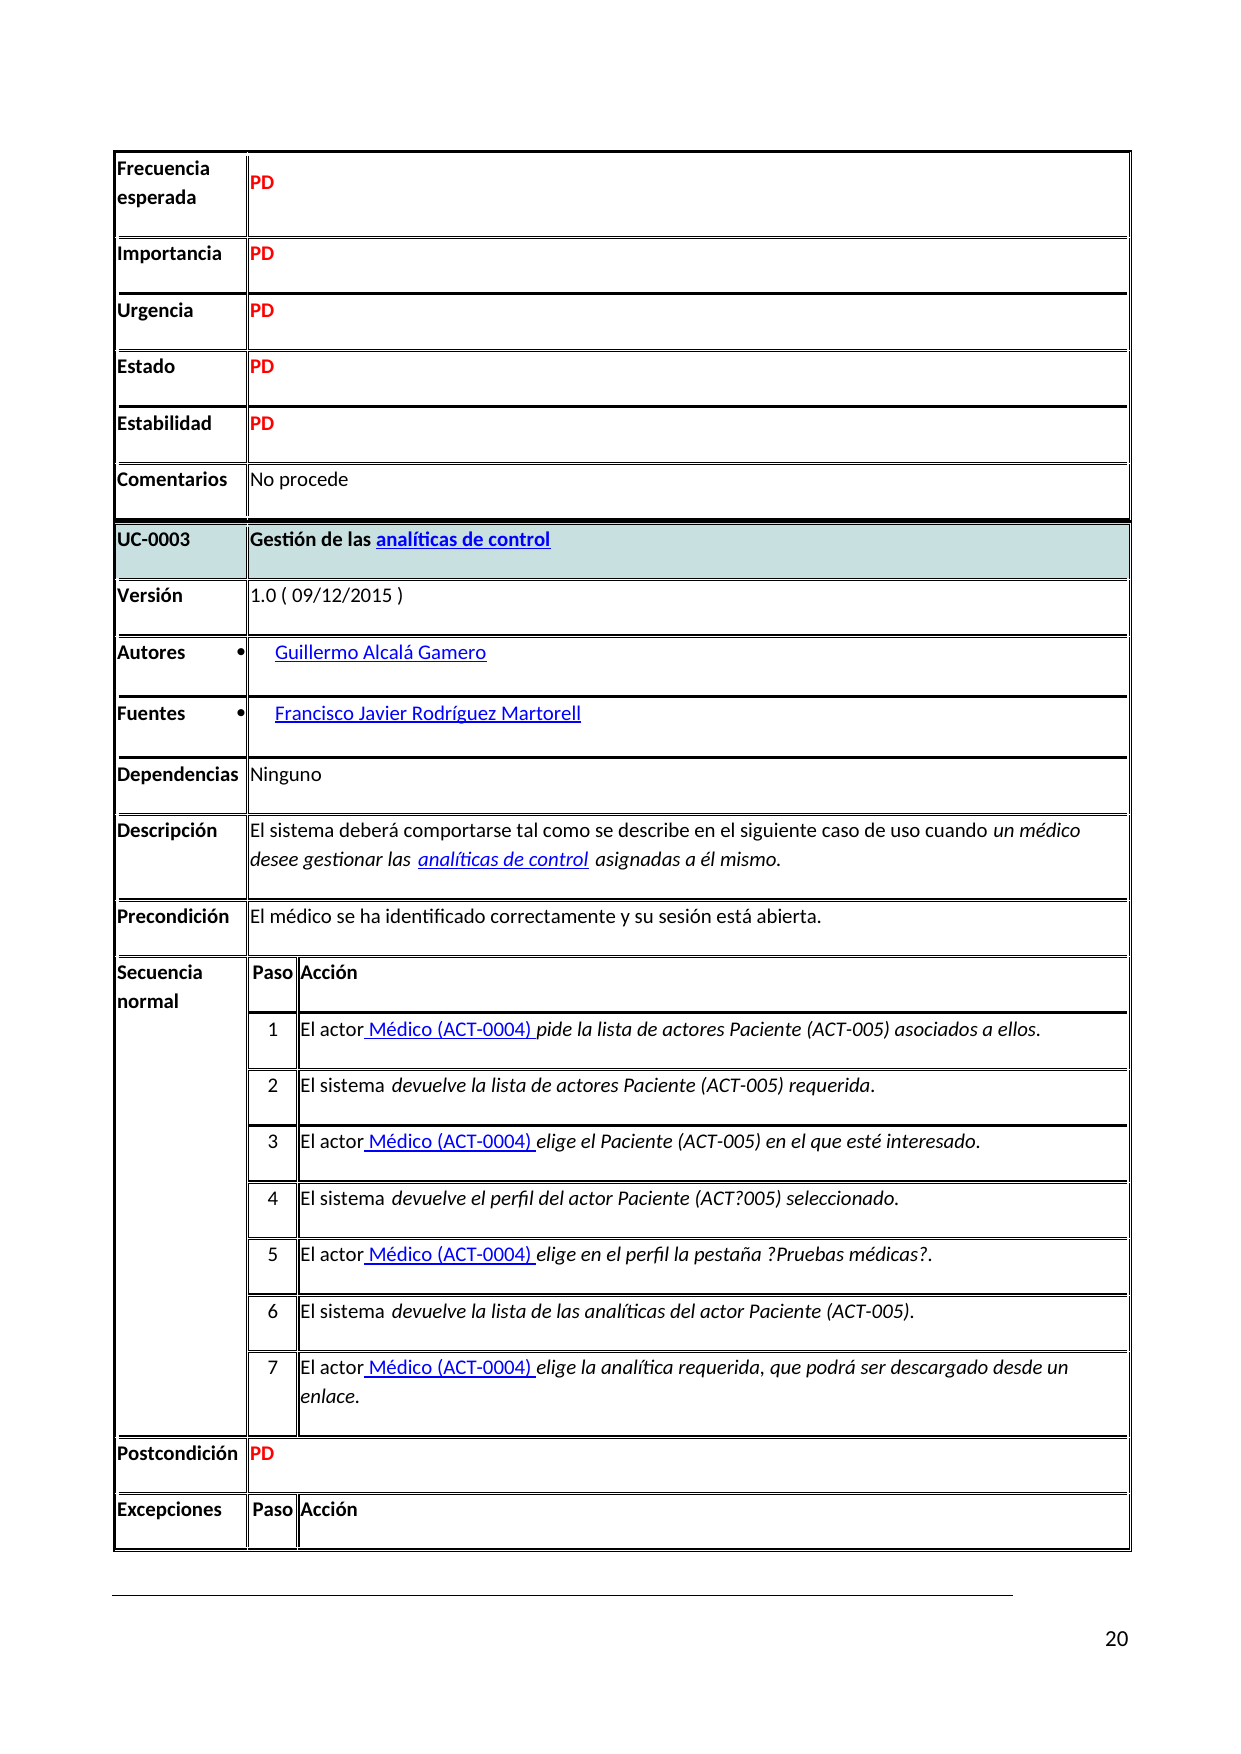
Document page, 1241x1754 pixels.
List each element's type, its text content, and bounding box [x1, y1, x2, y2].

table_cell El actor Médico (ACT-0004) elige la analítica requerida, que podrá ser descargado desde un enlace. [298, 1350, 1130, 1435]
table_cell Acción [300, 955, 1129, 1011]
table_cell Versión [115, 578, 247, 634]
table_cell No procede [248, 461, 1129, 518]
table_cell Urgencia [116, 292, 246, 348]
table_cell 5 [249, 1240, 296, 1293]
table_cell Dependencias [116, 756, 246, 812]
table_cell 4 [249, 1184, 296, 1237]
table_cell PD [249, 405, 1129, 461]
table_cell El sistema deberá comportarse tal como se describe en el siguiente caso de uso cuando un médico desee gestionar las analíticas de control asignadas a él mismo. [249, 813, 1129, 898]
table_cell Importancia [115, 236, 247, 292]
table_cell PD [248, 153, 1129, 236]
table_cell PD [249, 1435, 1129, 1492]
table_cell Estabilidad [116, 405, 246, 461]
table_cell Paso [248, 1493, 298, 1548]
table_cell PD [248, 236, 1130, 292]
table_cell Autores [116, 634, 246, 695]
table_cell 1 [249, 1014, 296, 1067]
table_cell PD [249, 349, 1129, 405]
table_cell Paso [249, 958, 296, 1011]
table_cell El médico se ha identificado correctamente y su sesión está abierta. [249, 898, 1129, 954]
table_cell 2 [249, 1071, 296, 1124]
table_cell El sistema devuelve la lista de las analíticas del actor Paciente (ACT-005). [300, 1293, 1129, 1350]
table_header Gestión de las analíticas de control [248, 525, 1129, 578]
table_cell Secuencia normal [116, 955, 246, 1435]
table_cell Postcondición [116, 1435, 246, 1492]
table_cell Comentarios [116, 461, 247, 518]
table_cell Estado [116, 349, 246, 405]
table_cell Descripción [116, 813, 246, 898]
table_cell Precondición [116, 898, 246, 954]
table_header UC-0003 [116, 525, 247, 578]
table_cell Frecuencia esperada [116, 153, 247, 236]
table_cell El actor Médico (ACT-0004) elige el Paciente (ACT-005) en el que esté interesado. [300, 1124, 1129, 1180]
table_cell Excepciones [115, 1492, 247, 1548]
table_cell Guillermo Alcalá Gamero [249, 634, 1129, 695]
table_cell Acción [298, 1492, 1130, 1548]
table_cell Ninguno [249, 756, 1129, 812]
table_cell 6 [249, 1297, 296, 1350]
table_cell El sistema devuelve la lista de actores Paciente (ACT-005) requerida. [300, 1068, 1129, 1124]
table_cell 1.0 ( 09/12/2015 ) [248, 578, 1130, 634]
table_cell El actor Médico (ACT-0004) pide la lista de actores Paciente (ACT-005) asociados a ellos. [300, 1011, 1129, 1067]
table_cell Francisco Javier Rodríguez Martorell [249, 695, 1129, 756]
table_cell Fuentes [116, 695, 246, 756]
table_cell 3 [249, 1127, 296, 1180]
table_cell El sistema devuelve el perfil del actor Paciente (ACT?005) seleccionado. [300, 1180, 1129, 1237]
table_cell PD [249, 292, 1129, 348]
table_cell 7 [249, 1353, 296, 1435]
table_cell El actor Médico (ACT-0004) elige en el perfil la pestaña ?Pruebas médicas?. [298, 1237, 1130, 1293]
